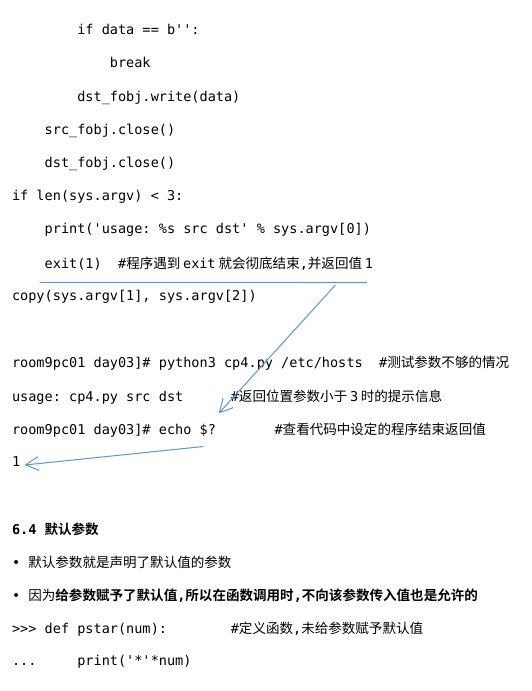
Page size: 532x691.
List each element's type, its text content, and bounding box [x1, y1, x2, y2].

text usage: cp4.py src dst #返回位置参数小于3时的提示信息 [224, 379, 520, 412]
text • 因为给参数赋予了默认值,所以在函数调用时,不向该参数传入值也是允许的 [12, 578, 520, 611]
text dst_fobj.write(data) [12, 79, 520, 113]
text if len(sys.argv) < 3: [12, 179, 520, 212]
text ... print('*'*num) [12, 644, 520, 678]
text room9pc01 day03]# python3 cp4.py /etc/hosts #测试参数不够的情况 [252, 345, 520, 379]
text src_fobj.close() [12, 113, 520, 146]
text break [12, 46, 520, 79]
text copy(sys.argv[1], sys.argv[2]) [12, 279, 520, 312]
text 6.4 默认参数 [12, 512, 520, 545]
text • 默认参数就是声明了默认值的参数 [12, 545, 520, 578]
text dst_fobj.close() [12, 146, 520, 179]
text >>> def pstar(num): #定义函数,未给参数赋予默认值 [12, 611, 520, 644]
text 1 [12, 445, 520, 478]
text exit(1) #程序遇到exit就会彻底结束,并返回值1 [12, 246, 520, 279]
text room9pc01 day03]# python3 cp4.py /etc/hosts #测试参数不够的情况 [12, 345, 279, 379]
text if data == b'': [12, 13, 520, 46]
text room9pc01 day03]# echo $? #查看代码中设定的程序结束返回值 [12, 412, 520, 445]
text print('usage: %s src dst' % sys.argv[0]) [12, 212, 520, 246]
text usage: cp4.py src dst #返回位置参数小于3时的提示信息 [12, 379, 248, 412]
